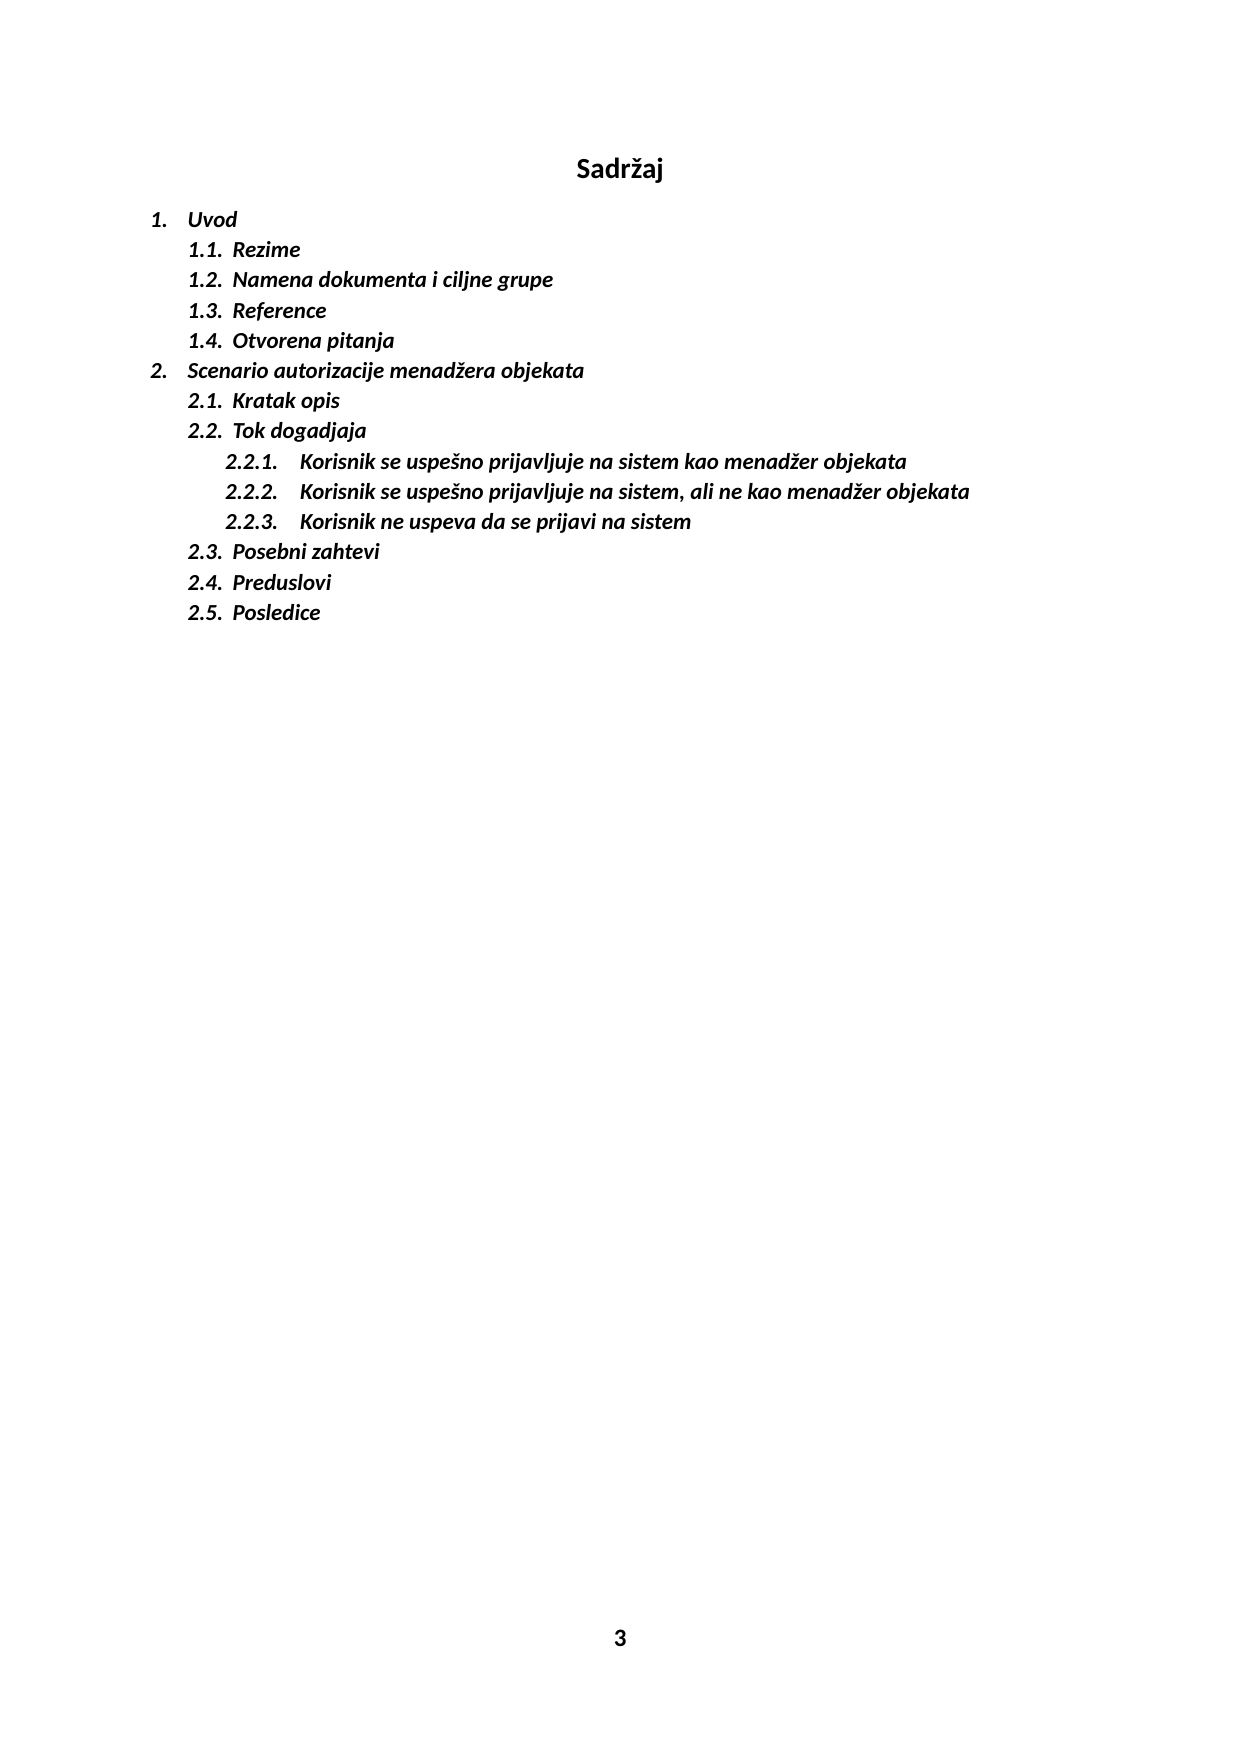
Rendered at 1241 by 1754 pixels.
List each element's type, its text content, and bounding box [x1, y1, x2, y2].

list Korisnik se uspešno prijavljuje na sistem kao menadžer objekata [225, 447, 1090, 475]
list Kratak opis [187, 386, 1090, 414]
list Otvorena pitanja [187, 326, 1090, 354]
list Rezime [187, 235, 1090, 263]
list Reference [187, 296, 1090, 324]
list Posebni zahtevi [187, 537, 1090, 565]
list Scenario autorizacije menadžera objekata [150, 356, 1090, 384]
list Tok dogadjaja [187, 417, 1090, 444]
text Sadržaj [150, 150, 1090, 186]
list Preduslovi [187, 568, 1090, 596]
list Korisnik se uspešno prijavljuje na sistem, ali ne kao menadžer objekata [225, 477, 1090, 505]
list Posledice [187, 598, 1090, 626]
list Uvod [150, 205, 1090, 233]
list Namena dokumenta i ciljne grupe [187, 266, 1090, 293]
list Korisnik ne uspeva da se prijavi na sistem [225, 507, 1090, 535]
